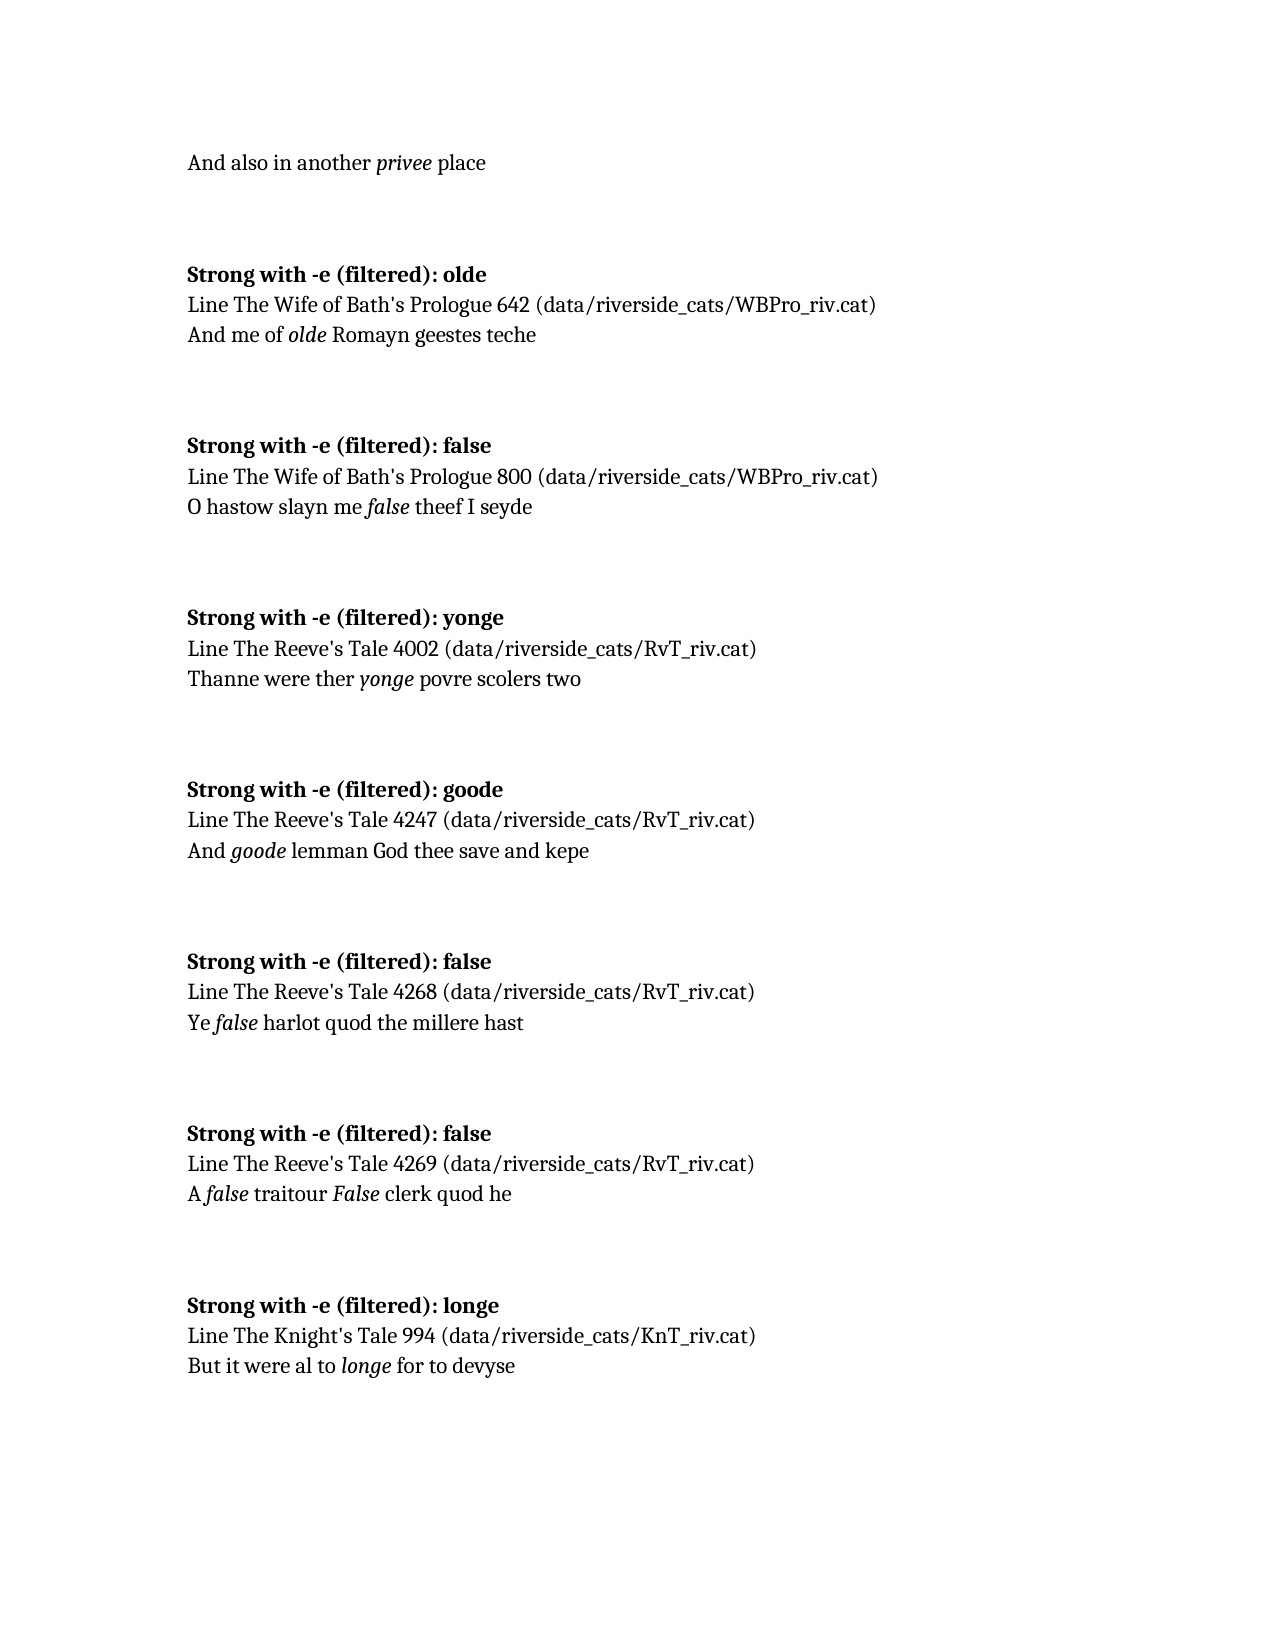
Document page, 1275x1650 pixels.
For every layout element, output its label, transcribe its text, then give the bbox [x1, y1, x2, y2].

text Strong with -e (filtered): false Line The Reeve's Tale 4268 (data/riverside_cats/RvT_riv.cat) Ye false harlot quod the millere hast [187, 949, 1087, 1096]
text Strong with -e (filtered): false Line The Reeve's Tale 4269 (data/riverside_cats/RvT_riv.cat) A false traitour False clerk quod he [187, 1121, 1087, 1268]
text Strong with -e (filtered): goode Line The Reeve's Tale 4247 (data/riverside_cats/RvT_riv.cat) And goode lemman God thee save and kepe [187, 777, 1087, 924]
text Strong with -e (filtered): olde Line The Wife of Bath's Prologue 642 (data/riverside_cats/WBPro_riv.cat) And me of olde Romayn geestes teche [187, 261, 1087, 409]
text Strong with -e (filtered): false Line The Wife of Bath's Prologue 800 (data/riverside_cats/WBPro_riv.cat) O hastow slayn me false theef I seyde [187, 433, 1087, 581]
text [187, 150, 1087, 237]
text Strong with -e (filtered): yonge Line The Reeve's Tale 4002 (data/riverside_cats/RvT_riv.cat) Thanne were ther yonge povre scolers two [187, 605, 1087, 752]
text Strong with -e (filtered): longe Line The Knight's Tale 994 (data/riverside_cats/KnT_riv.cat) But it were al to longe for to devyse [187, 1293, 1087, 1440]
